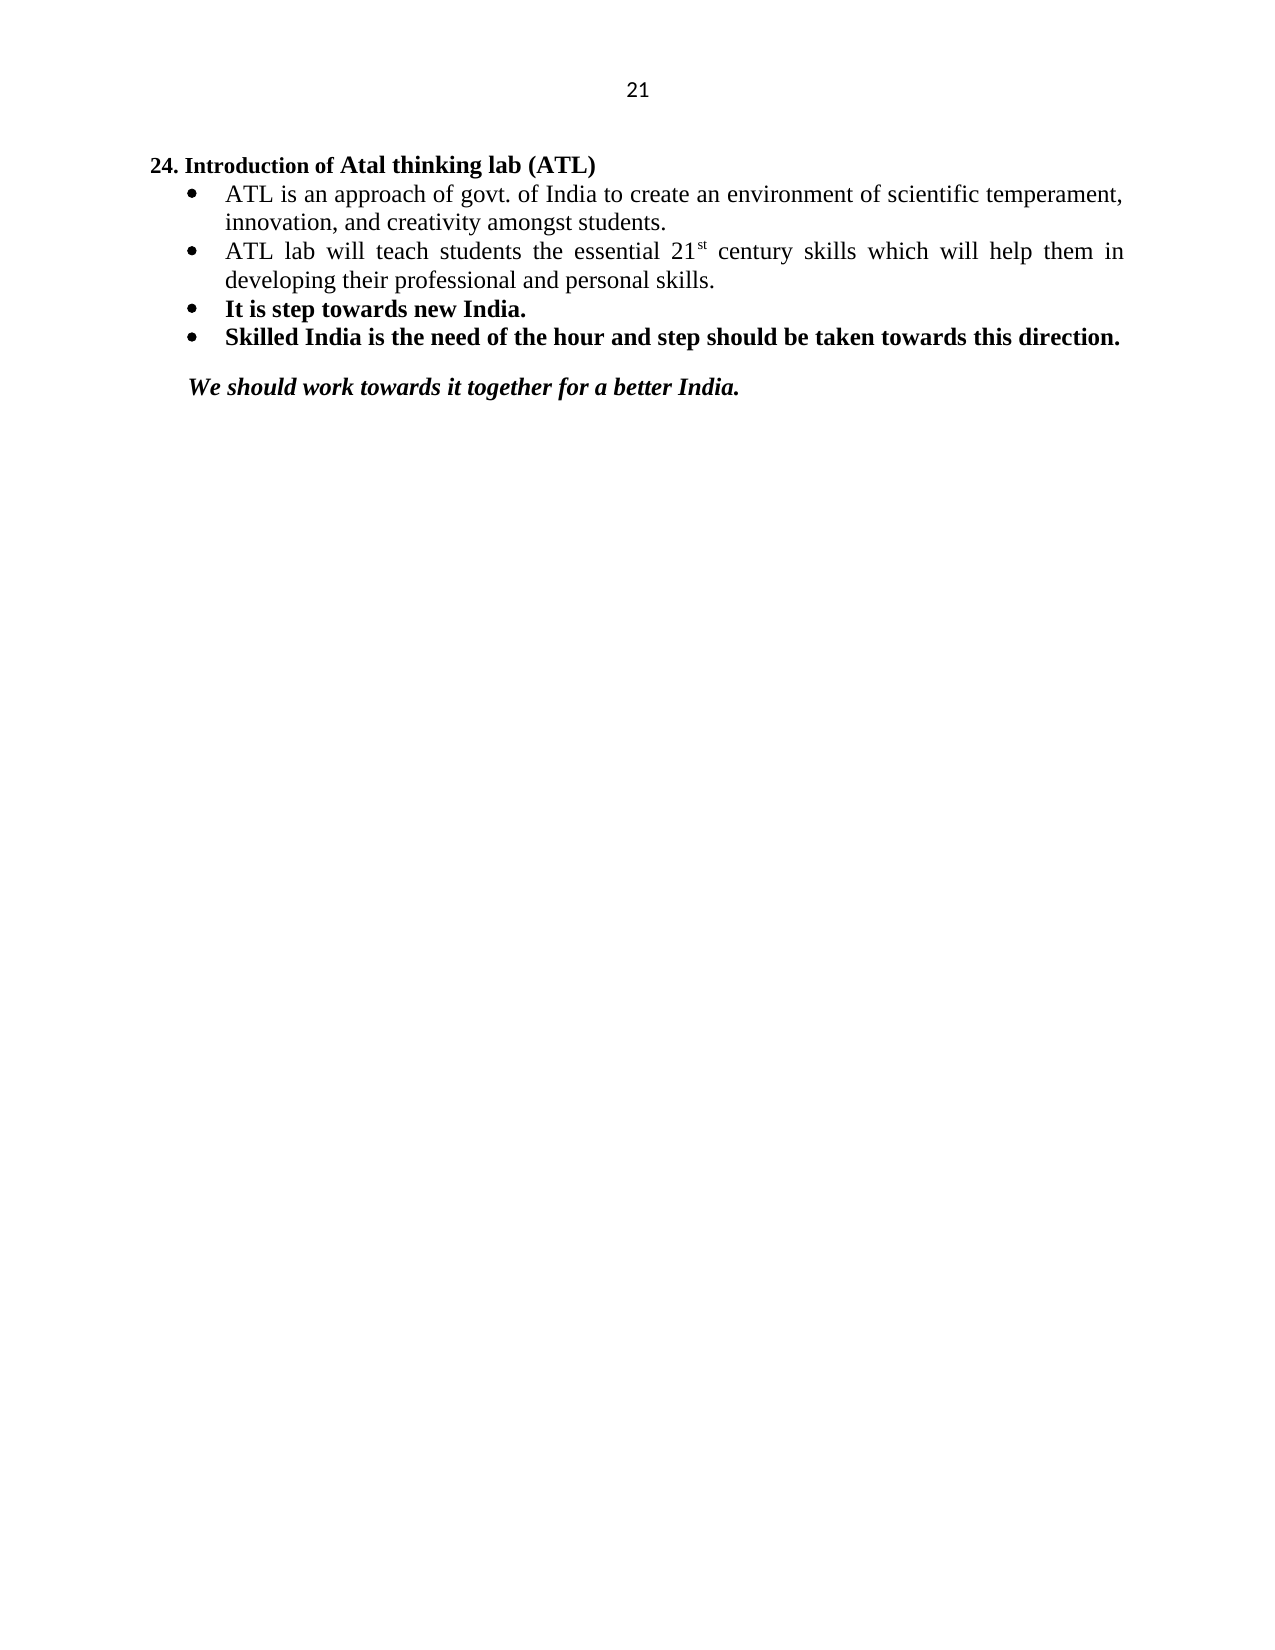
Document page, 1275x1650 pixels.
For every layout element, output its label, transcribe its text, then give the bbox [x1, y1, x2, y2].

list Skilled India is the need of the hour and step should be taken towards this direction. [187, 322, 1125, 351]
list It is step towards new India. [187, 294, 1125, 322]
list ATL is an approach of govt. of India to create an environment of scientific temperament, innovation, and creativity amongst students. [187, 179, 1125, 236]
list ATL lab will teach students the essential 21st century skills which will help them in developing their professional and personal skills. [187, 236, 1125, 294]
text We should work towards it together for a better India. [187, 372, 1125, 401]
text 24. Introduction of Atal thinking lab (ATL) [150, 150, 1125, 179]
